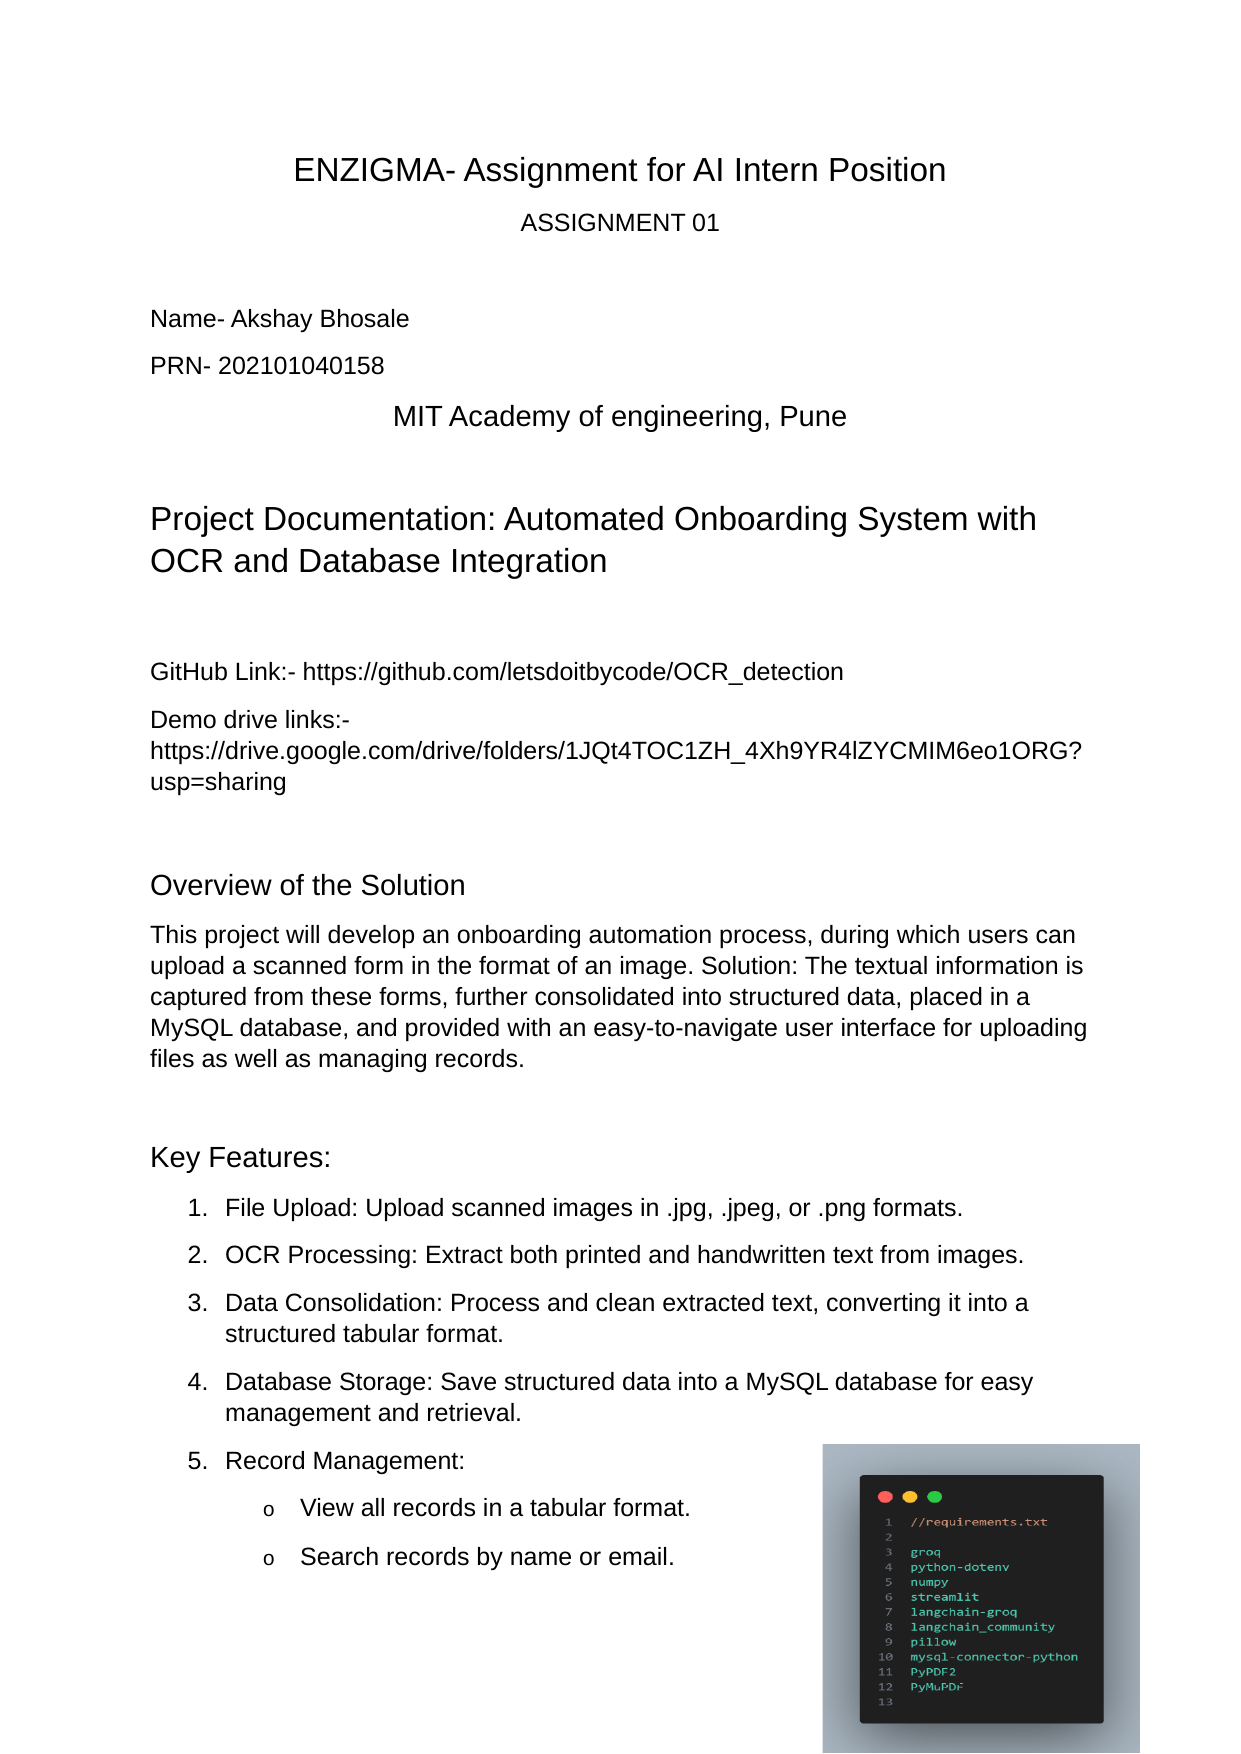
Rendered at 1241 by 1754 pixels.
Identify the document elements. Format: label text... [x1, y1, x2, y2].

text Overview of the Solution [150, 867, 1090, 901]
list File Upload: Upload scanned images in .jpg, .jpeg, or .png formats. [187, 1193, 1090, 1221]
list Database Storage: Save structured data into a MySQL database for easy management and retrieval. [187, 1367, 1090, 1427]
text Key Features: [150, 1140, 1090, 1173]
list OCR Processing: Extract both printed and handwritten text from images. [187, 1240, 1090, 1269]
picture [821, 1444, 1140, 1751]
text Project Documentation: Automated Onboarding System with OCR and Database Integration [150, 499, 1090, 579]
text ENZIGMA- Assignment for AI Intern Position [150, 150, 1090, 188]
list View all records in a tabular format. [262, 1493, 821, 1523]
list Data Consolidation: Process and clean extracted text, converting it into a structured tabular format. [187, 1288, 1090, 1348]
text ASSIGNMENT 01 [150, 208, 1090, 237]
text This project will develop an onboarding automation process, during which users can upload a scanned form in the format of an image. Solution: The textual information is captured from these forms, further consolidated into structured data, placed in a MySQL database, and provided with an easy-to-navigate user interface for uploading files as well as managing records. [150, 920, 1090, 1073]
text MIT Academy of engineering, Pune [150, 399, 1090, 432]
text Name- Akshay Bhosale [150, 303, 1090, 332]
list Search records by name or email. [262, 1542, 821, 1572]
text GitHub Link:- https://github.com/letsdoitbycode/OCR_detection [150, 657, 1090, 686]
text Demo drive links:- https://drive.google.com/drive/folders/1JQt4TOC1ZH_4Xh9YR4lZYCMIM6eo1ORG?usp=sharing [150, 705, 1090, 796]
list Record Management: [187, 1446, 821, 1474]
text PRN- 202101040158 [150, 351, 1090, 380]
